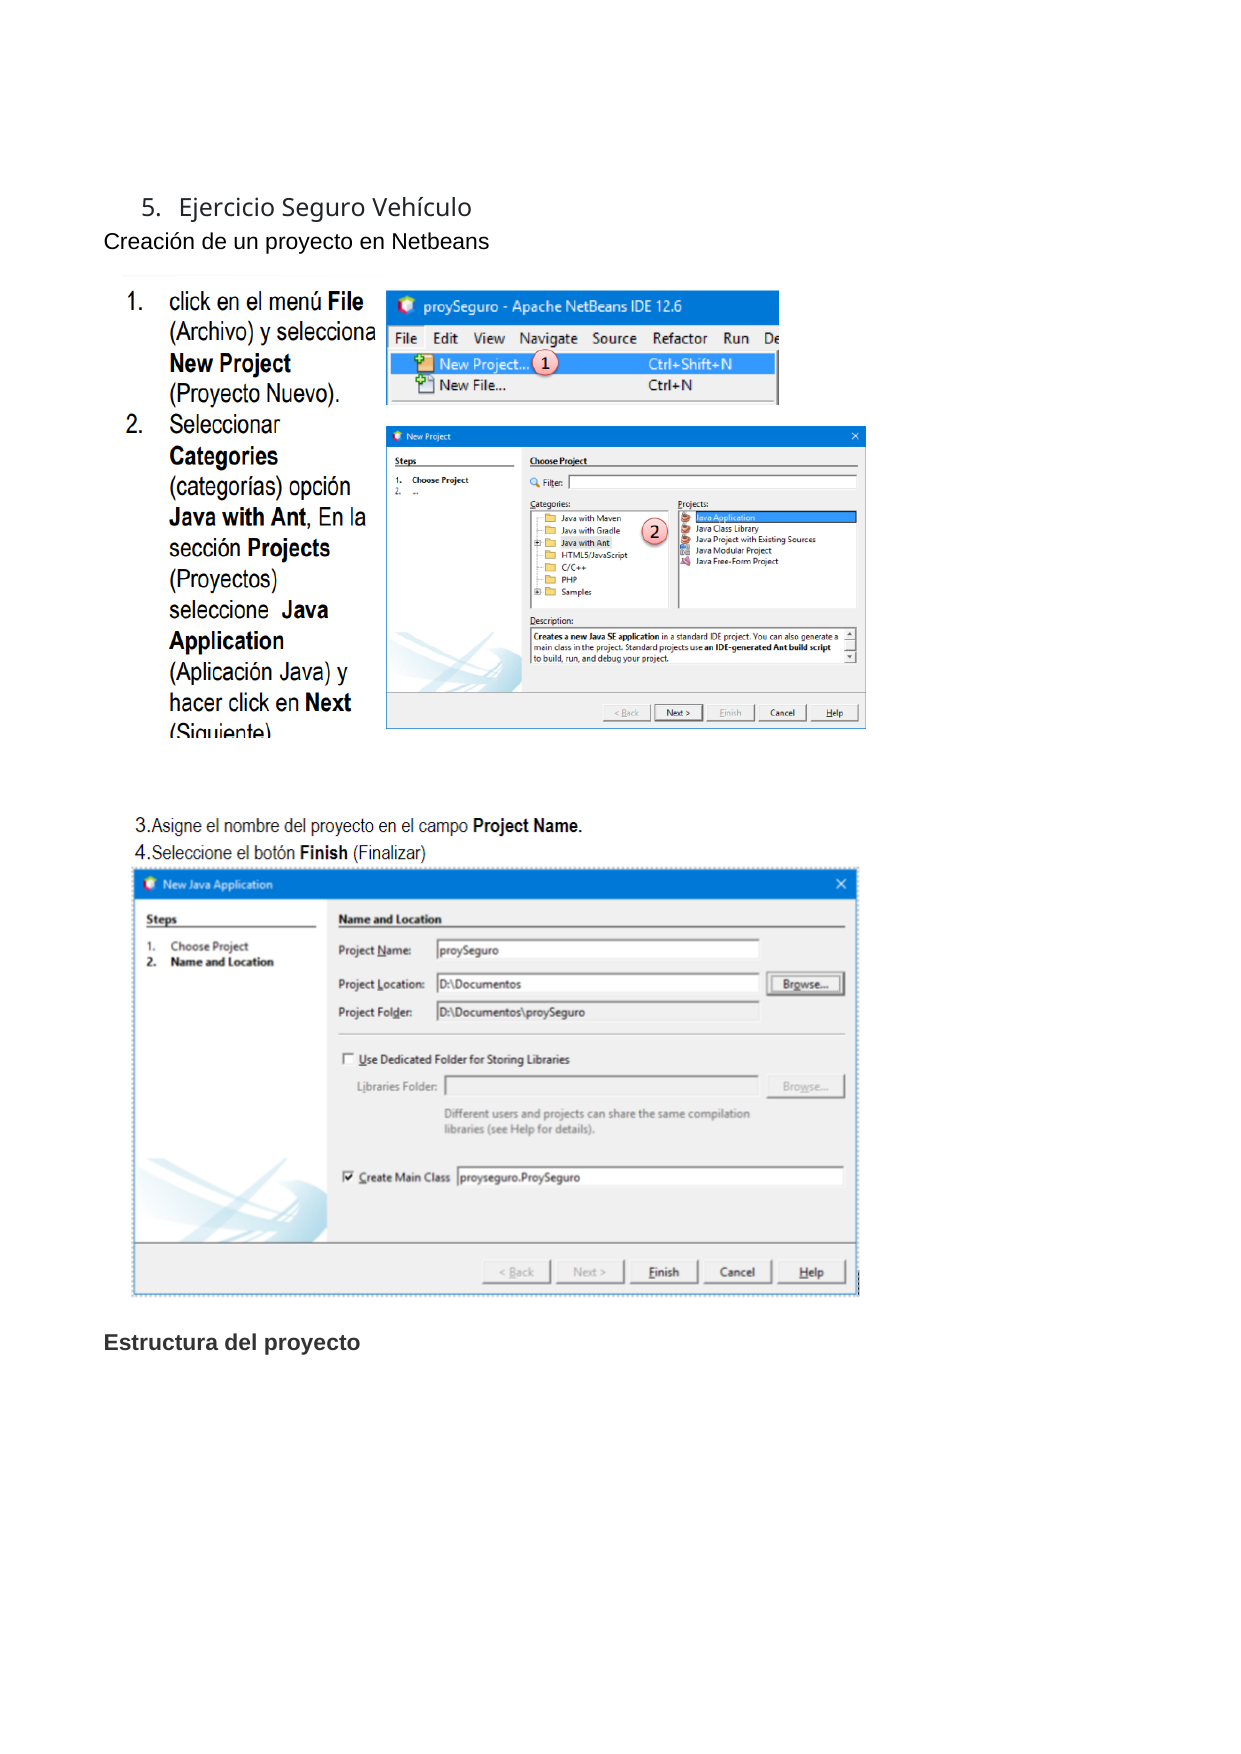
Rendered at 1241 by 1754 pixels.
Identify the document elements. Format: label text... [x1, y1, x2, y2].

text Creación de un proyecto en Netbeans [103, 228, 1090, 255]
list Ejercicio Seguro Vehículo [141, 189, 1090, 223]
text Estructura del proyecto [103, 1329, 1090, 1355]
